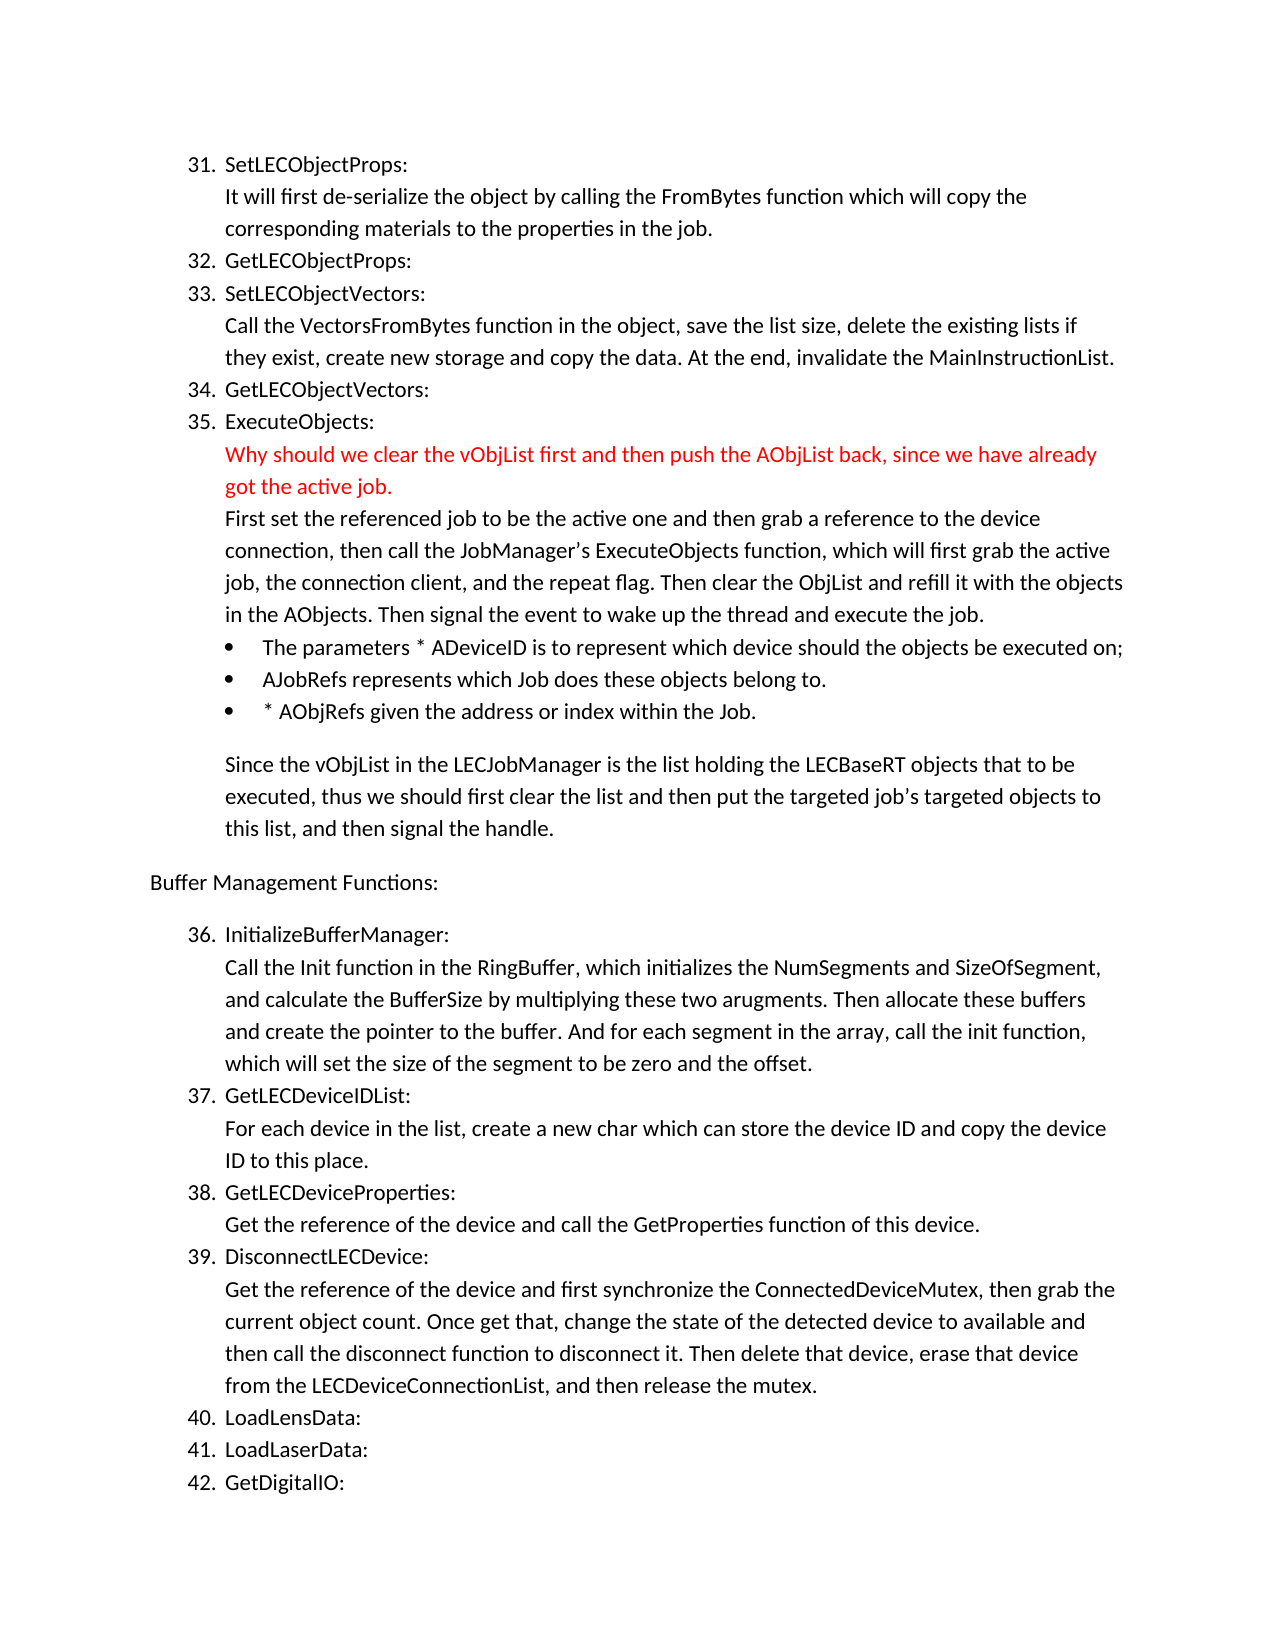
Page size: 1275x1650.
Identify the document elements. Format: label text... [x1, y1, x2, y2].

list For each device in the list, create a new char which can store the device ID and copy the device ID to this place. [225, 1114, 1125, 1174]
text Since the vObjList in the LECJobManager is the list holding the LECBaseRT objects that to be executed, thus we should first clear the list and then put the targeted job’s targeted objects to this list, and then signal the handle. [225, 750, 1125, 843]
list Call the VectorsFromBytes function in the object, save the list size, delete the existing lists if they exist, create new storage and copy the data. At the end, invalidate the MainInstructionList. [225, 311, 1125, 371]
list LoadLaserData: [187, 1436, 1125, 1464]
list It will first de-serialize the object by calling the FromBytes function which will copy the corresponding materials to the properties in the job. [225, 182, 1125, 242]
list First set the referenced job to be the active one and then grab a reference to the device connection, then call the JobManager’s ExecuteObjects function, which will first grab the active job, the connection client, and the repeat flag. Then clear the ObjList and refill it with the objects in the AObjects. Then signal the event to wake up the thread and execute the job. [225, 504, 1125, 629]
list GetLECObjectProps: [187, 247, 1125, 274]
list * AObjRefs given the address or index within the Job. [225, 697, 1125, 725]
list GetLECObjectVectors: [187, 375, 1125, 403]
list Call the Init function in the RingBuffer, which initializes the NumSegments and SizeOfSegment, and calculate the BufferSize by multiplying these two arugments. Then allocate these buffers and create the pointer to the buffer. And for each segment in the array, call the init function, which will set the size of the segment to be zero and the offset. [225, 953, 1125, 1077]
list AJobRefs represents which Job does these objects belong to. [225, 665, 1125, 693]
list Get the reference of the device and call the GetProperties function of this device. [225, 1210, 1125, 1238]
list DisconnectLECDevice: [187, 1242, 1125, 1271]
list SetLECObjectProps: [187, 150, 1125, 178]
list InitializeBufferManager: [187, 921, 1125, 949]
list SetLECObjectVectors: [187, 279, 1125, 307]
list Get the reference of the device and first synchronize the ConnectedDeviceMutex, then grab the current object count. Once get that, change the state of the detected device to available and then call the disconnect function to disconnect it. Then delete that device, erase that device from the LECDeviceConnectionList, and then release the mutex. [225, 1275, 1125, 1399]
list ExecuteObjects: [187, 407, 1125, 436]
list GetLECDeviceIDList: [187, 1082, 1125, 1109]
list LoadLensData: [187, 1403, 1125, 1431]
list Why should we clear the vObjList first and then push the AObjList back, since we have already got the active job. [225, 440, 1125, 500]
list GetDigitalIO: [187, 1468, 1125, 1496]
text Buffer Management Functions: [150, 868, 1125, 896]
list The parameters * ADeviceID is to represent which device should the objects be executed on; [225, 633, 1125, 661]
list GetLECDeviceProperties: [187, 1178, 1125, 1206]
